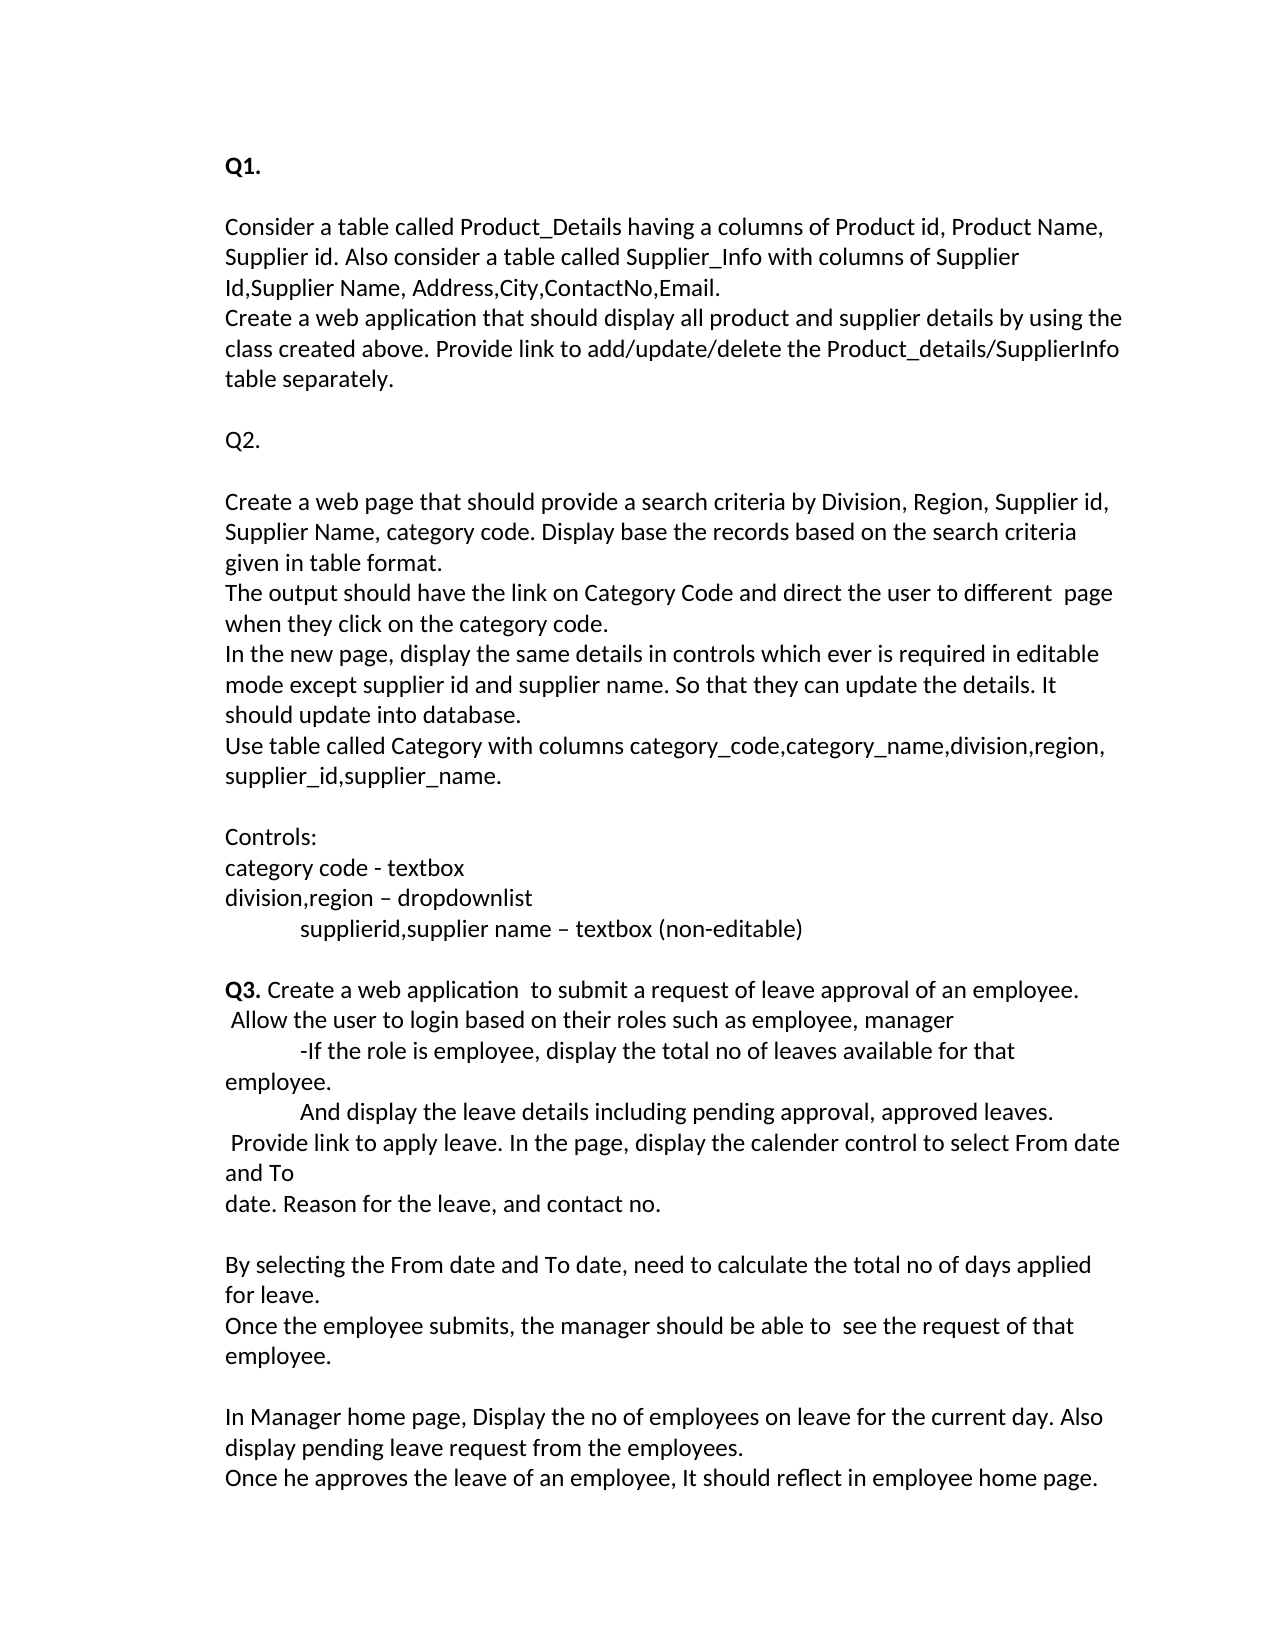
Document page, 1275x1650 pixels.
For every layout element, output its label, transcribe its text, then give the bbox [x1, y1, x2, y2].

text In Manager home page, Display the no of employees on leave for the current day. Also display pending leave request from the employees. [225, 1401, 1125, 1462]
text Once the employee submits, the manager should be able to see the request of that employee. [225, 1310, 1125, 1371]
text category code - textbox [225, 852, 1125, 882]
text date. Reason for the leave, and contact no. [225, 1188, 1125, 1218]
text Provide link to apply leave. In the page, display the calender control to select From date and To [225, 1127, 1125, 1188]
text Q2. [225, 425, 1125, 455]
text In the new page, display the same details in controls which ever is required in editable mode except supplier id and supplier name. So that they can update the details. It should update into database. [225, 638, 1125, 730]
text The output should have the link on Category Code and direct the user to different page when they click on the category code. [225, 577, 1125, 638]
text supplierid,supplier name – textbox (non-editable) [225, 913, 1125, 943]
text Use table called Category with columns category_code,category_name,division,region, [225, 730, 1125, 760]
text Create a web page that should provide a search criteria by Division, Region, Supplier id, Supplier Name, category code. Display base the records based on the search criteria given in table format. [225, 486, 1125, 577]
text -If the role is employee, display the total no of leaves available for that employee. [225, 1035, 1125, 1096]
text Q3. Create a web application to submit a request of leave approval of an employee. [225, 974, 1125, 1004]
text By selecting the From date and To date, need to calculate the total no of days applied for leave. [225, 1249, 1125, 1310]
text Consider a table called Product_Details having a columns of Product id, Product Name, Supplier id. Also consider a table called Supplier_Info with columns of Supplier Id,Supplier Name, Address,City,ContactNo,Email. [225, 211, 1125, 303]
text Once he approves the leave of an employee, It should reflect in employee home page. [225, 1462, 1125, 1493]
text Q1. [225, 150, 1125, 181]
text Allow the user to login based on their roles such as employee, manager [225, 1004, 1125, 1035]
text Create a web application that should display all product and supplier details by using the class created above. Provide link to add/update/delete the Product_details/SupplierInfo table separately. [225, 303, 1125, 394]
text supplier_id,supplier_name. [225, 760, 1125, 791]
text Controls: [225, 821, 1125, 852]
text And display the leave details including pending approval, approved leaves. [225, 1096, 1125, 1127]
text division,region – dropdownlist [225, 882, 1125, 913]
